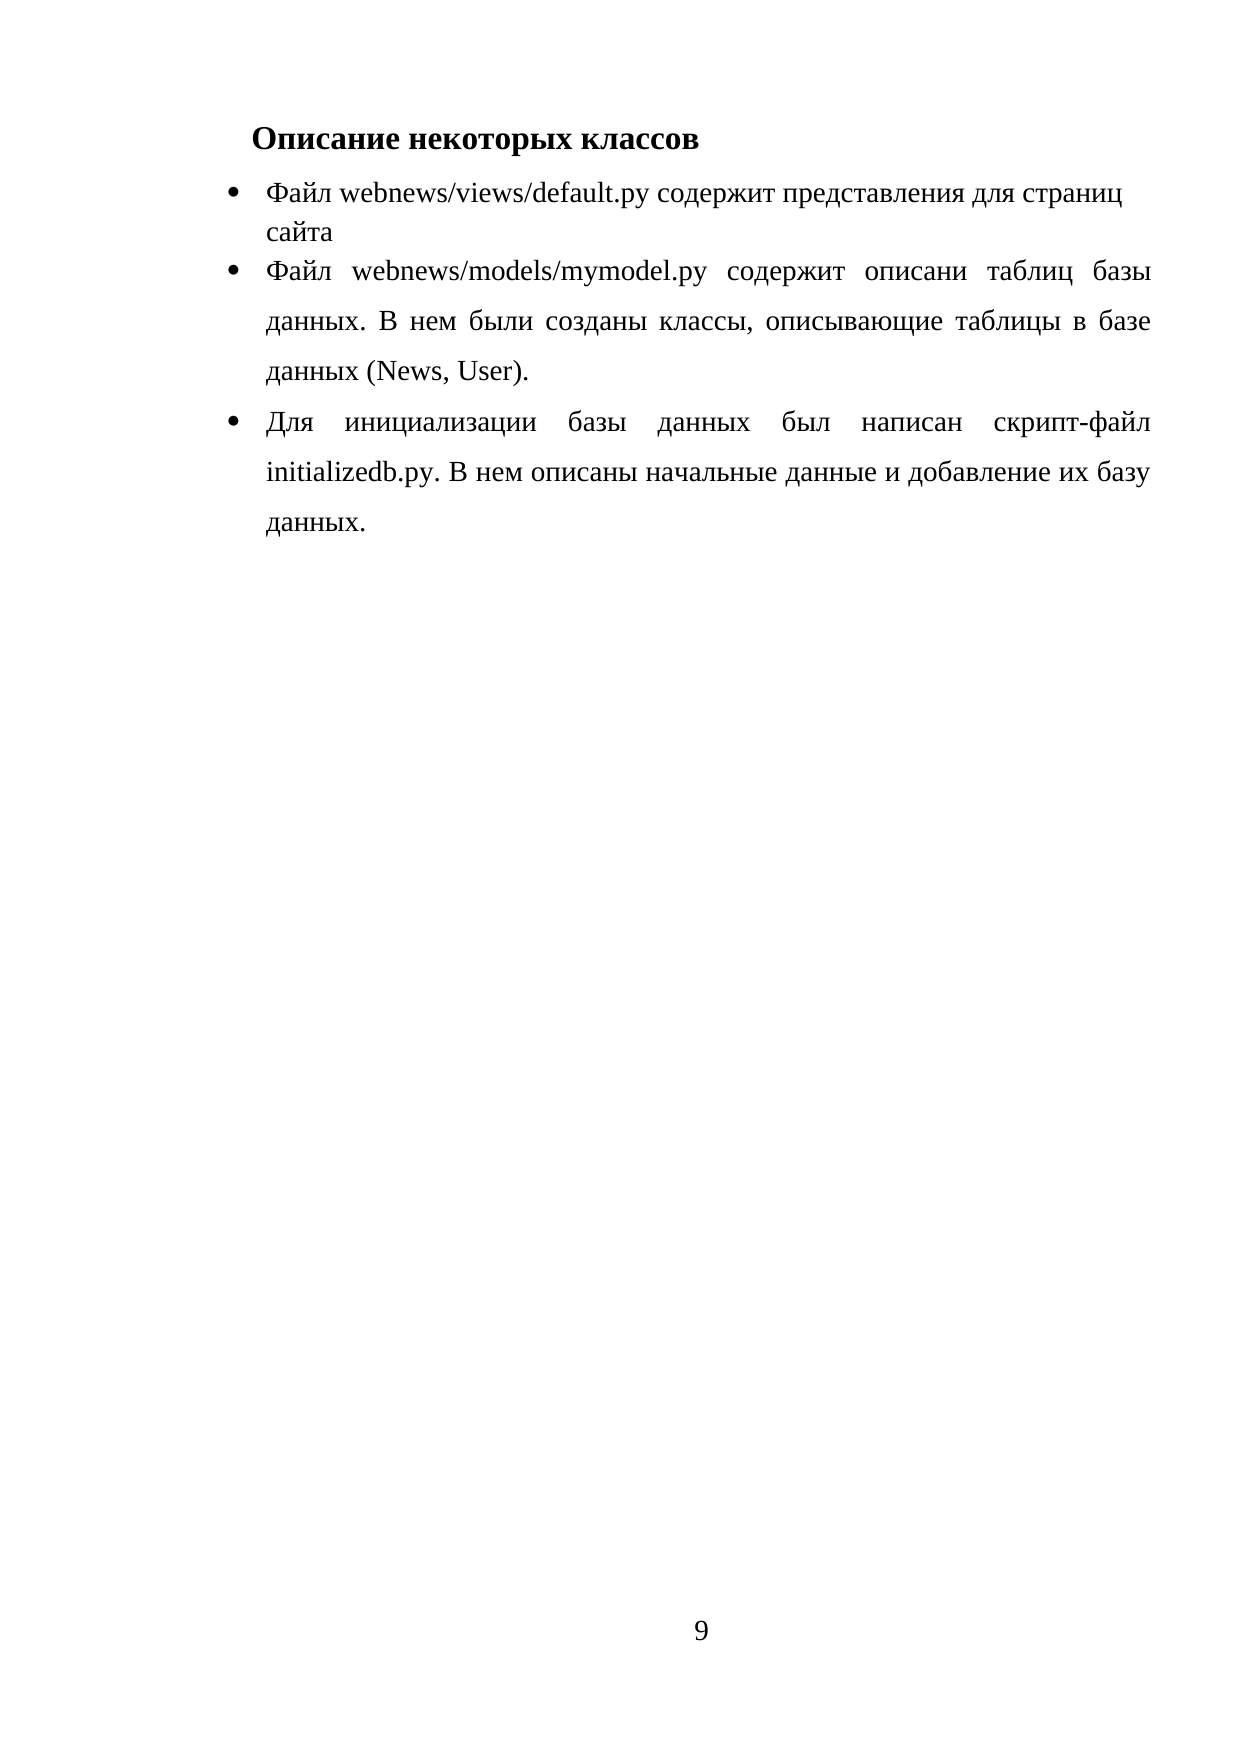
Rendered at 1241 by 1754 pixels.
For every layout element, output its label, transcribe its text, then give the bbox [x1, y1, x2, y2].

list Файл webnews/models/mymodel.py содержит описани таблиц базы данных. В нем были созданы классы, описывающие таблицы в базе данных (News, User). [228, 253, 1152, 387]
list Файл webnews/views/default.py содержит представления для страниц сайта [228, 176, 1152, 248]
list Для инициализации базы данных был написан скрипт-файл initializedb.py. В нем описаны начальные данные и добавление их базу данных. [228, 404, 1152, 538]
subtitle Описание некоторых классов [177, 118, 1152, 156]
